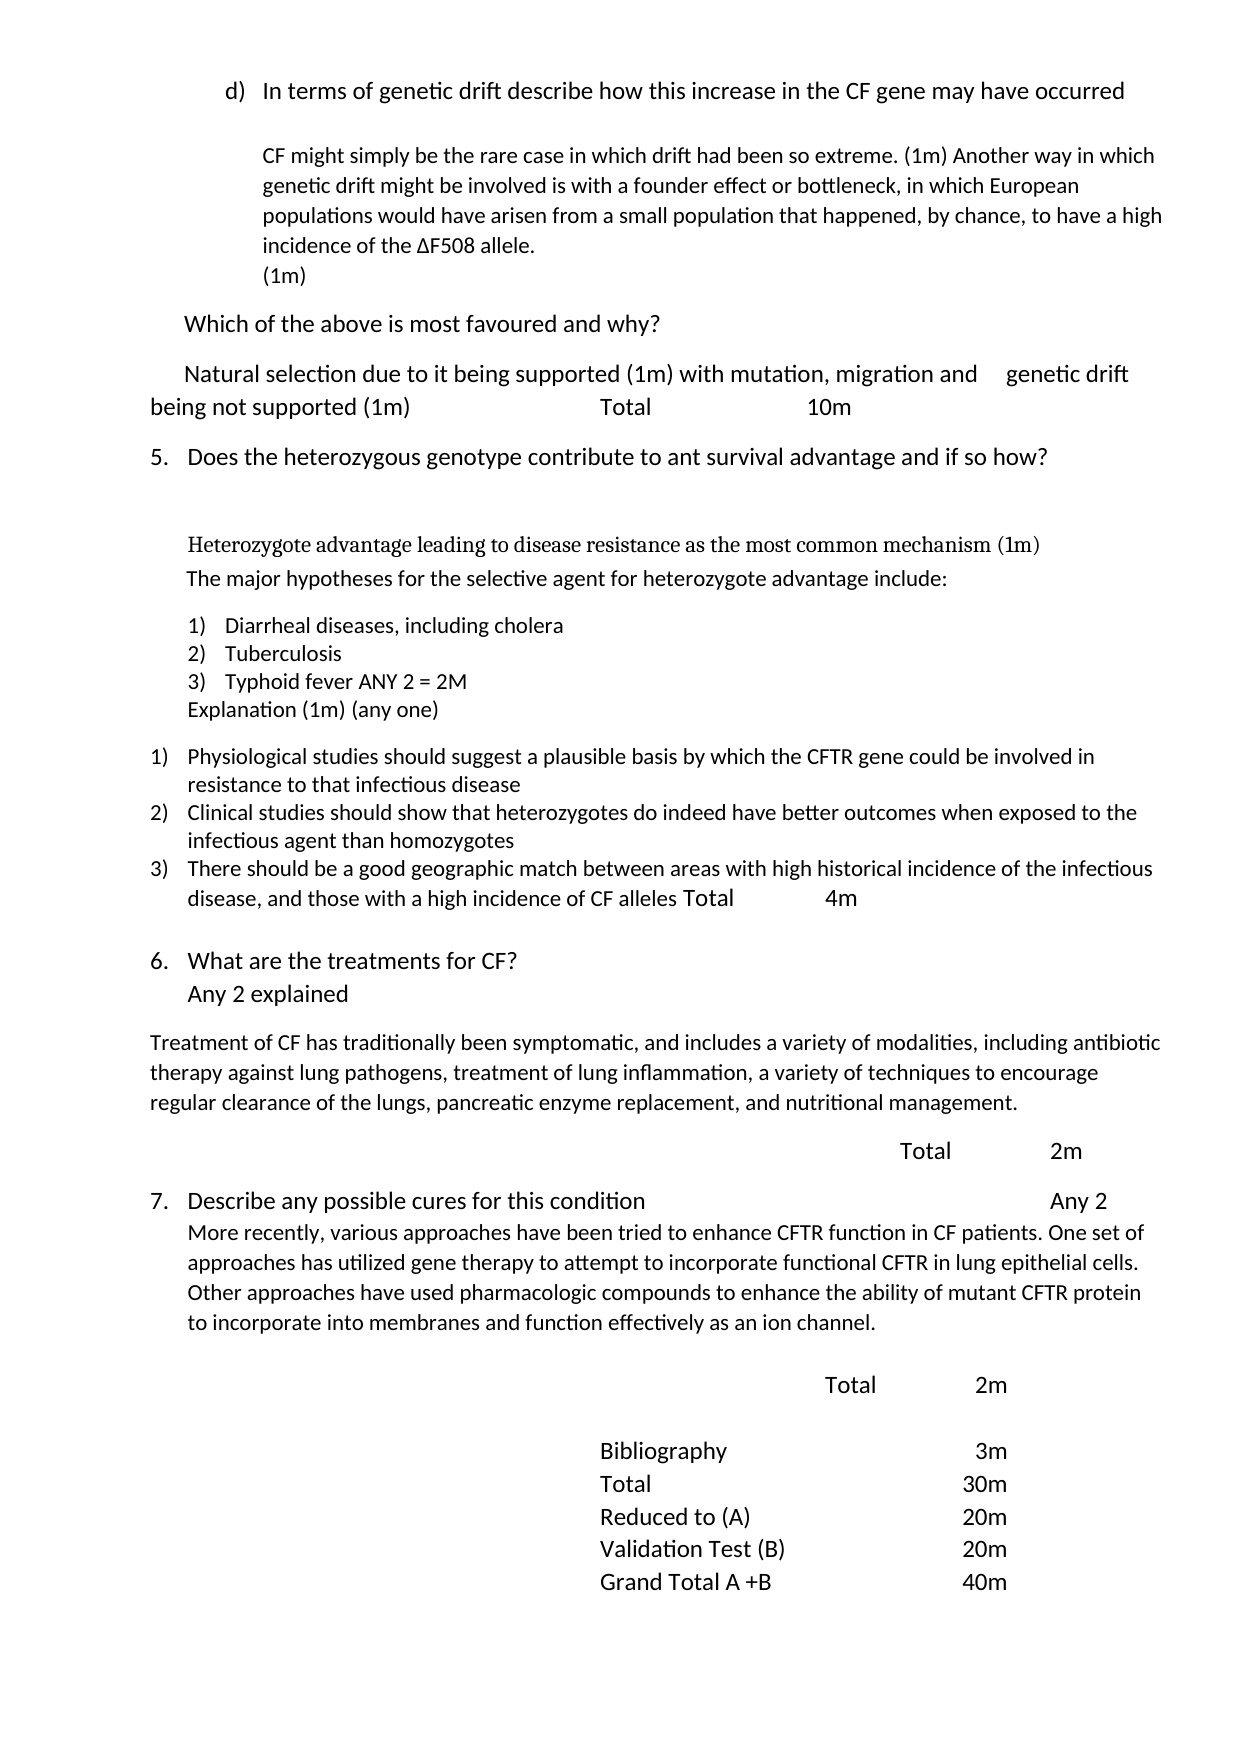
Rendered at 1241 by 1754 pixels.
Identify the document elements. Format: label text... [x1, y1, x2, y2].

list Tuberculosis [187, 639, 1165, 667]
list Any 2 explained [187, 978, 1165, 1009]
text The major hypotheses for the selective agent for heterozygote advantage include: [75, 564, 1165, 592]
list CF might simply be the rare case in which drift had been so extreme. (1m) Another way in which genetic drift might be involved is with a founder effect or bottleneck, in which European populations would have arisen from a small population that happened, by chance, to have a high incidence of the ∆F508 allele. (1m) [262, 141, 1165, 290]
text Total 2m [825, 1135, 1165, 1166]
list What are the treatments for CF? [150, 945, 1165, 976]
text Natural selection due to it being supported (1m) with mutation, migration and genetic drift being not supported (1m) Total 10m [150, 358, 1165, 422]
list More recently, various approaches have been tried to enhance CFTR function in CF patients. One set of approaches has utilized gene therapy to attempt to incorporate functional CFTR in lung epithelial cells. [187, 1218, 1165, 1276]
text Explanation (1m) (any one) [112, 695, 1165, 723]
list Bibliography 3m [600, 1435, 1165, 1465]
list Other approaches have used pharmacologic compounds to enhance the ability of mutant CFTR protein to incorporate into membranes and function effectively as an ion channel. [187, 1278, 1165, 1336]
list Typhoid fever ANY 2 = 2M [187, 667, 1165, 695]
list Grand Total A +B 40m [262, 1566, 1165, 1597]
list Clinical studies should show that heterozygotes do indeed have better outcomes when exposed to the infectious agent than homozygotes [150, 798, 1165, 854]
list Total 30m [262, 1468, 1165, 1498]
list Diarrheal diseases, including cholera [187, 611, 1165, 639]
list In terms of genetic drift describe how this increase in the CF gene may have occurred [225, 75, 1165, 106]
text Treatment of CF has traditionally been symptomatic, and includes a variety of modalities, including antibiotic therapy against lung pathogens, treatment of lung inflammation, a variety of techniques to encourage regular clearance of the lungs, pancreatic enzyme replacement, and nutritional management. [150, 1028, 1165, 1116]
list Does the heterozygous genotype contribute to ant survival advantage and if so how? [150, 441, 1165, 504]
text Which of the above is most favoured and why? [150, 308, 1165, 339]
list Validation Test (B) 20m [262, 1533, 1165, 1564]
list Total 2m [787, 1369, 1165, 1399]
list There should be a good geographic match between areas with high historical incidence of the infectious disease, and those with a high incidence of CF alleles Total 4m [150, 854, 1165, 912]
list Physiological studies should suggest a plausible basis by which the CFTR gene could be involved in resistance to that infectious disease [150, 742, 1165, 798]
list Describe any possible cures for this condition Any 2 [150, 1185, 1165, 1215]
list Reduced to (A) 20m [262, 1501, 1165, 1531]
title Heterozygote advantage leading to disease resistance as the most common mechanism (1m) [187, 531, 1165, 558]
